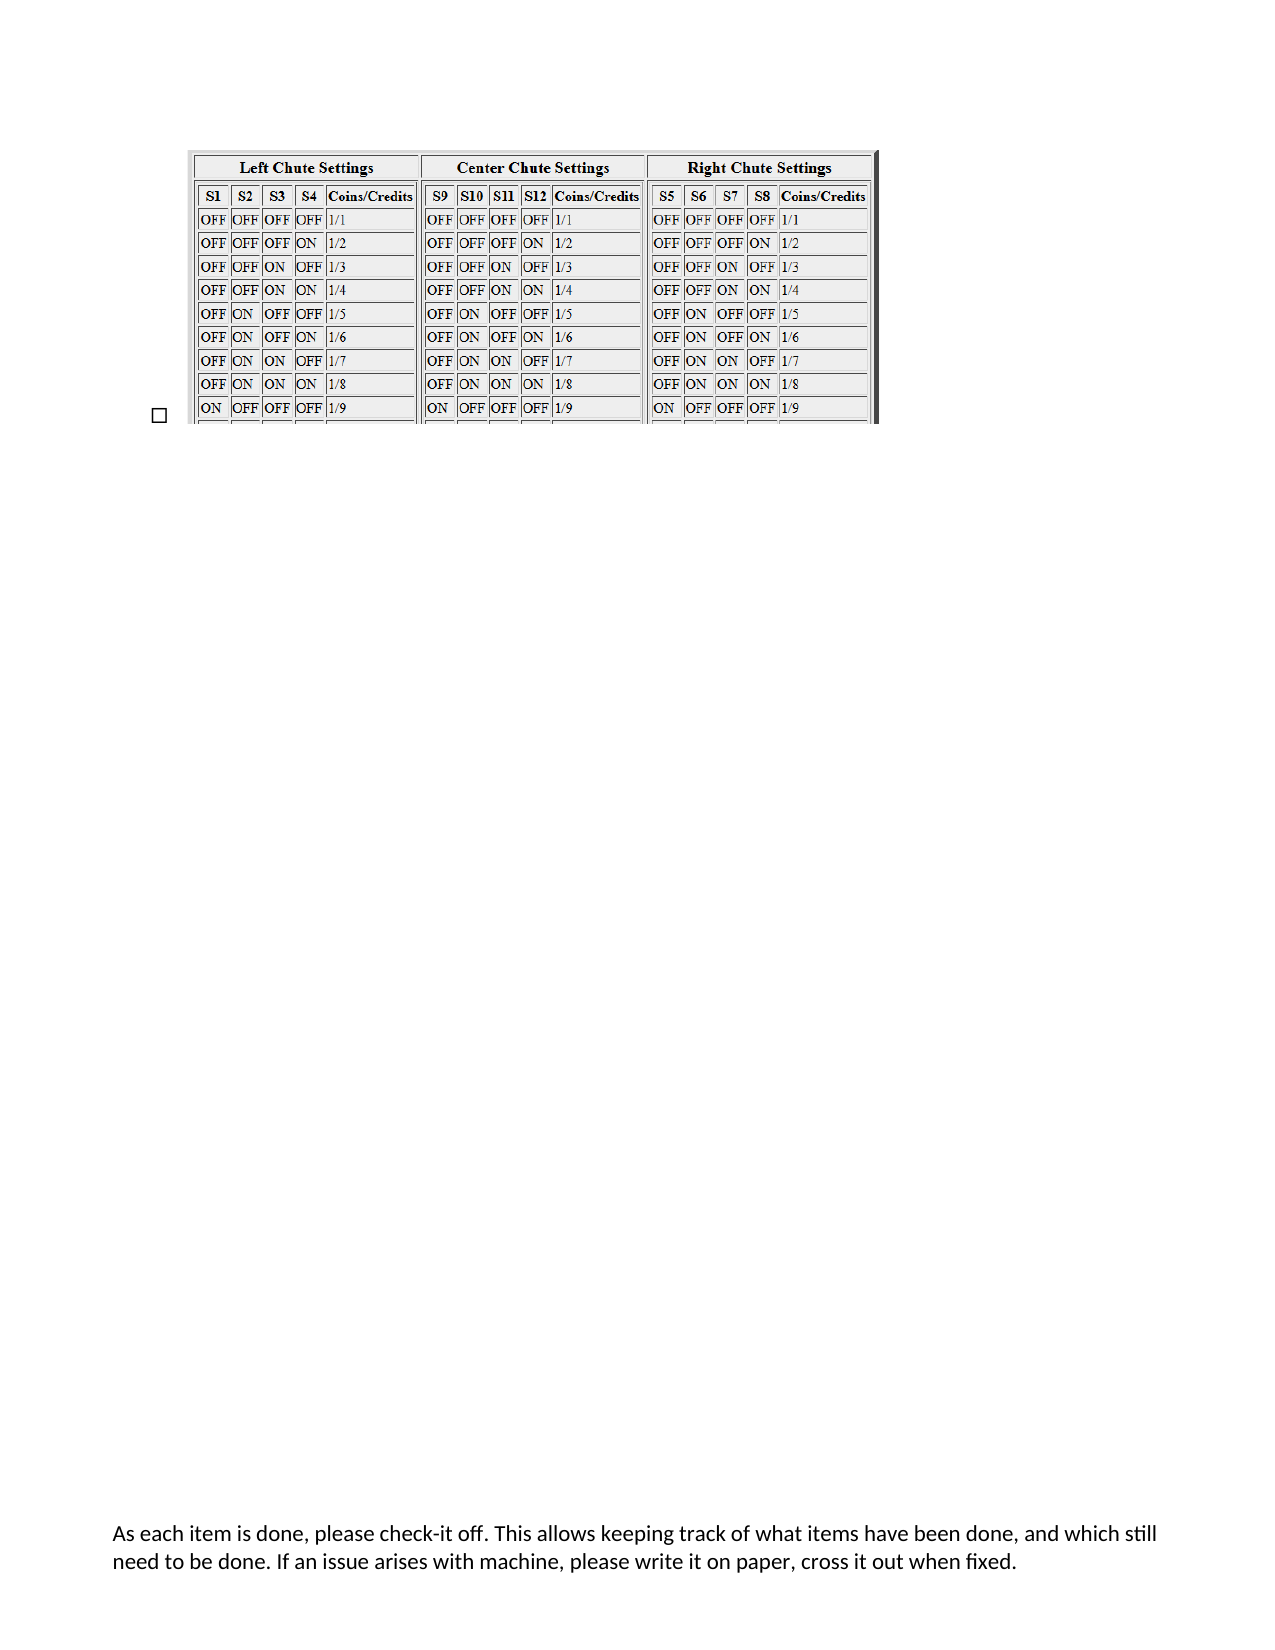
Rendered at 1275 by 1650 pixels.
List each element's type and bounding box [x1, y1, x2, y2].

picture [187, 150, 880, 424]
